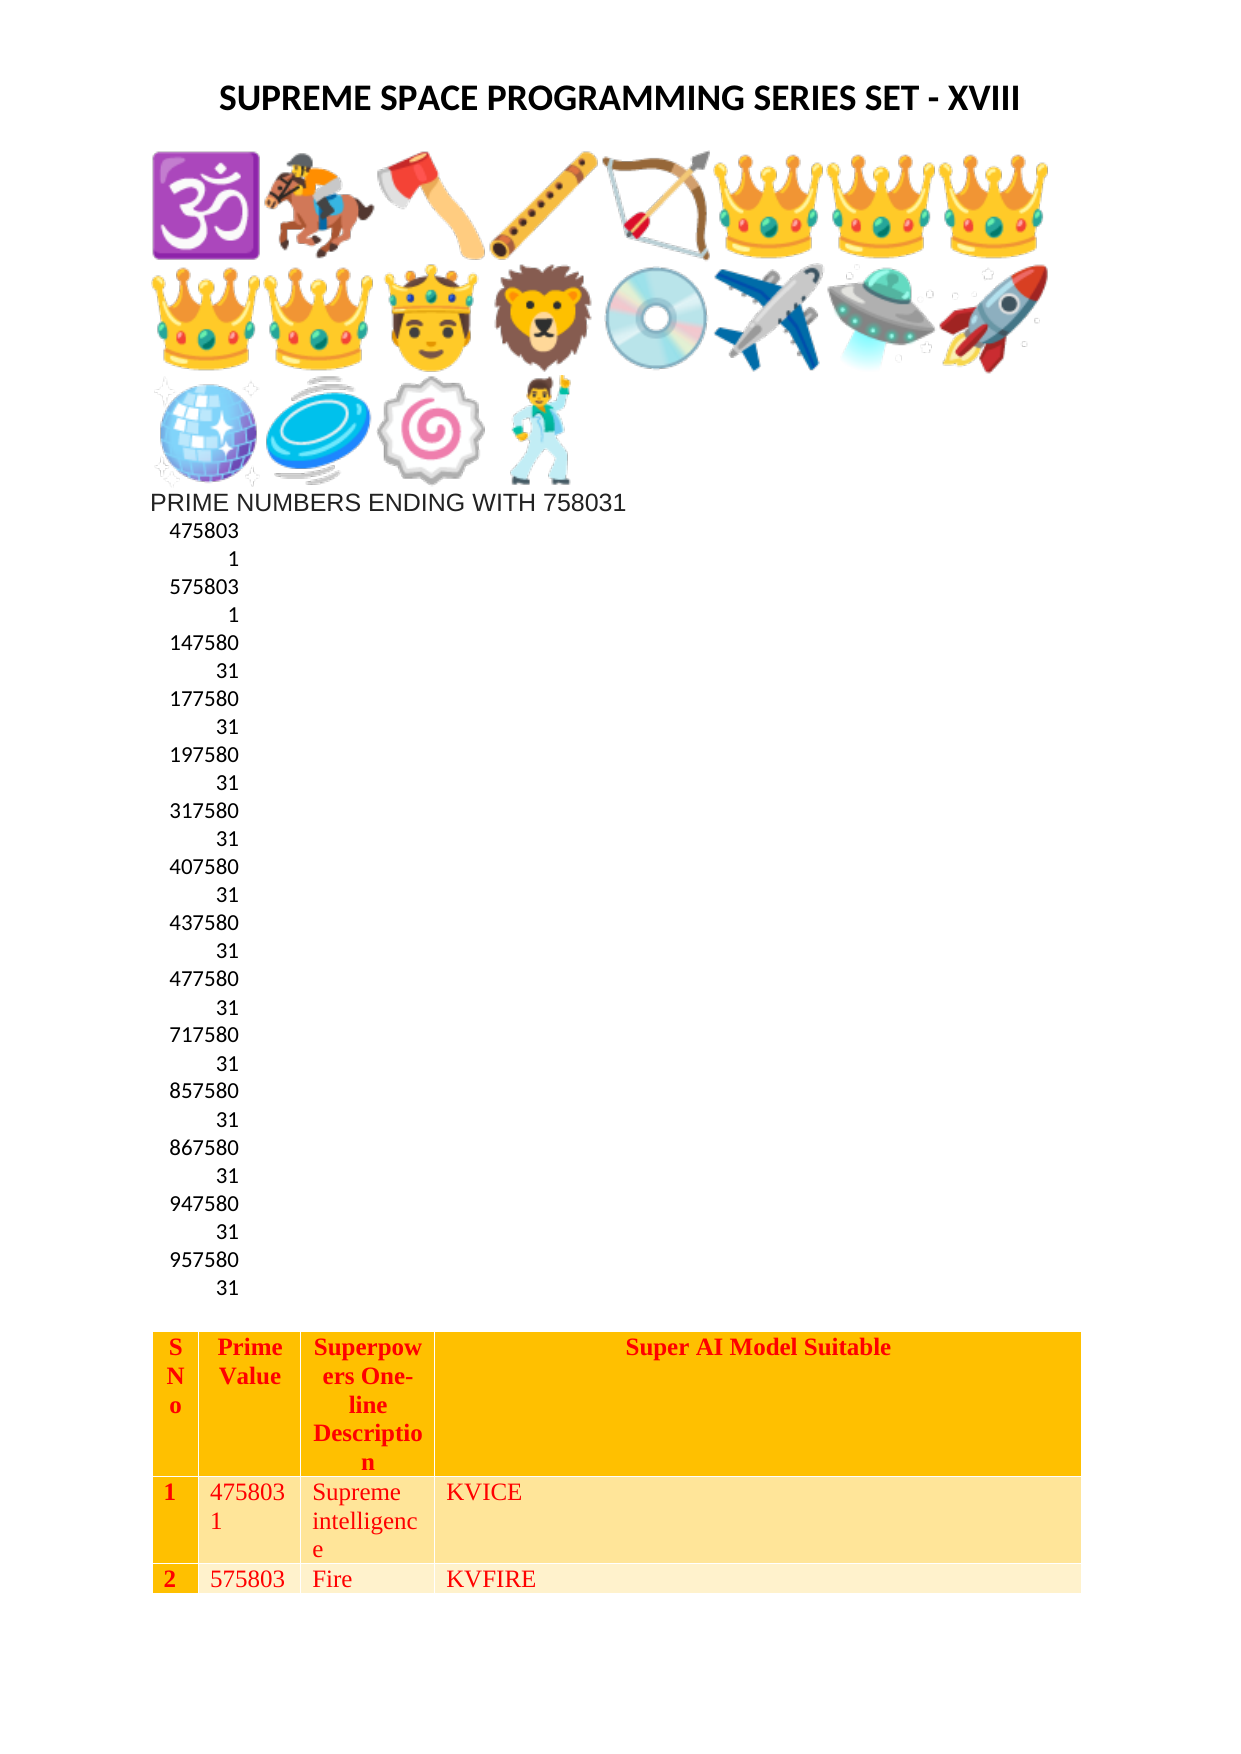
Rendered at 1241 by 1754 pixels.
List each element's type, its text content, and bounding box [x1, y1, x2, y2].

table_cell 47758031 [150, 965, 250, 1021]
table_cell 40758031 [150, 853, 250, 908]
table_cell 43758031 [150, 909, 250, 964]
text PRIME NUMBERS ENDING WITH 758031 [150, 487, 1090, 516]
table_header 4758031 [150, 516, 250, 572]
table_cell 17758031 [150, 684, 250, 740]
table_cell 94758031 [150, 1189, 250, 1245]
table_cell 19758031 [150, 740, 250, 796]
table_cell 14758031 [150, 628, 250, 684]
table_cell 85758031 [150, 1077, 250, 1133]
table_cell 31758031 [150, 796, 250, 852]
table_header [150, 1330, 1090, 1596]
table_cell 71758031 [150, 1021, 250, 1077]
table_cell 5758031 [150, 572, 250, 628]
table_cell 86758031 [150, 1133, 250, 1189]
table_cell 95758031 [150, 1245, 250, 1301]
picture [150, 150, 1050, 488]
